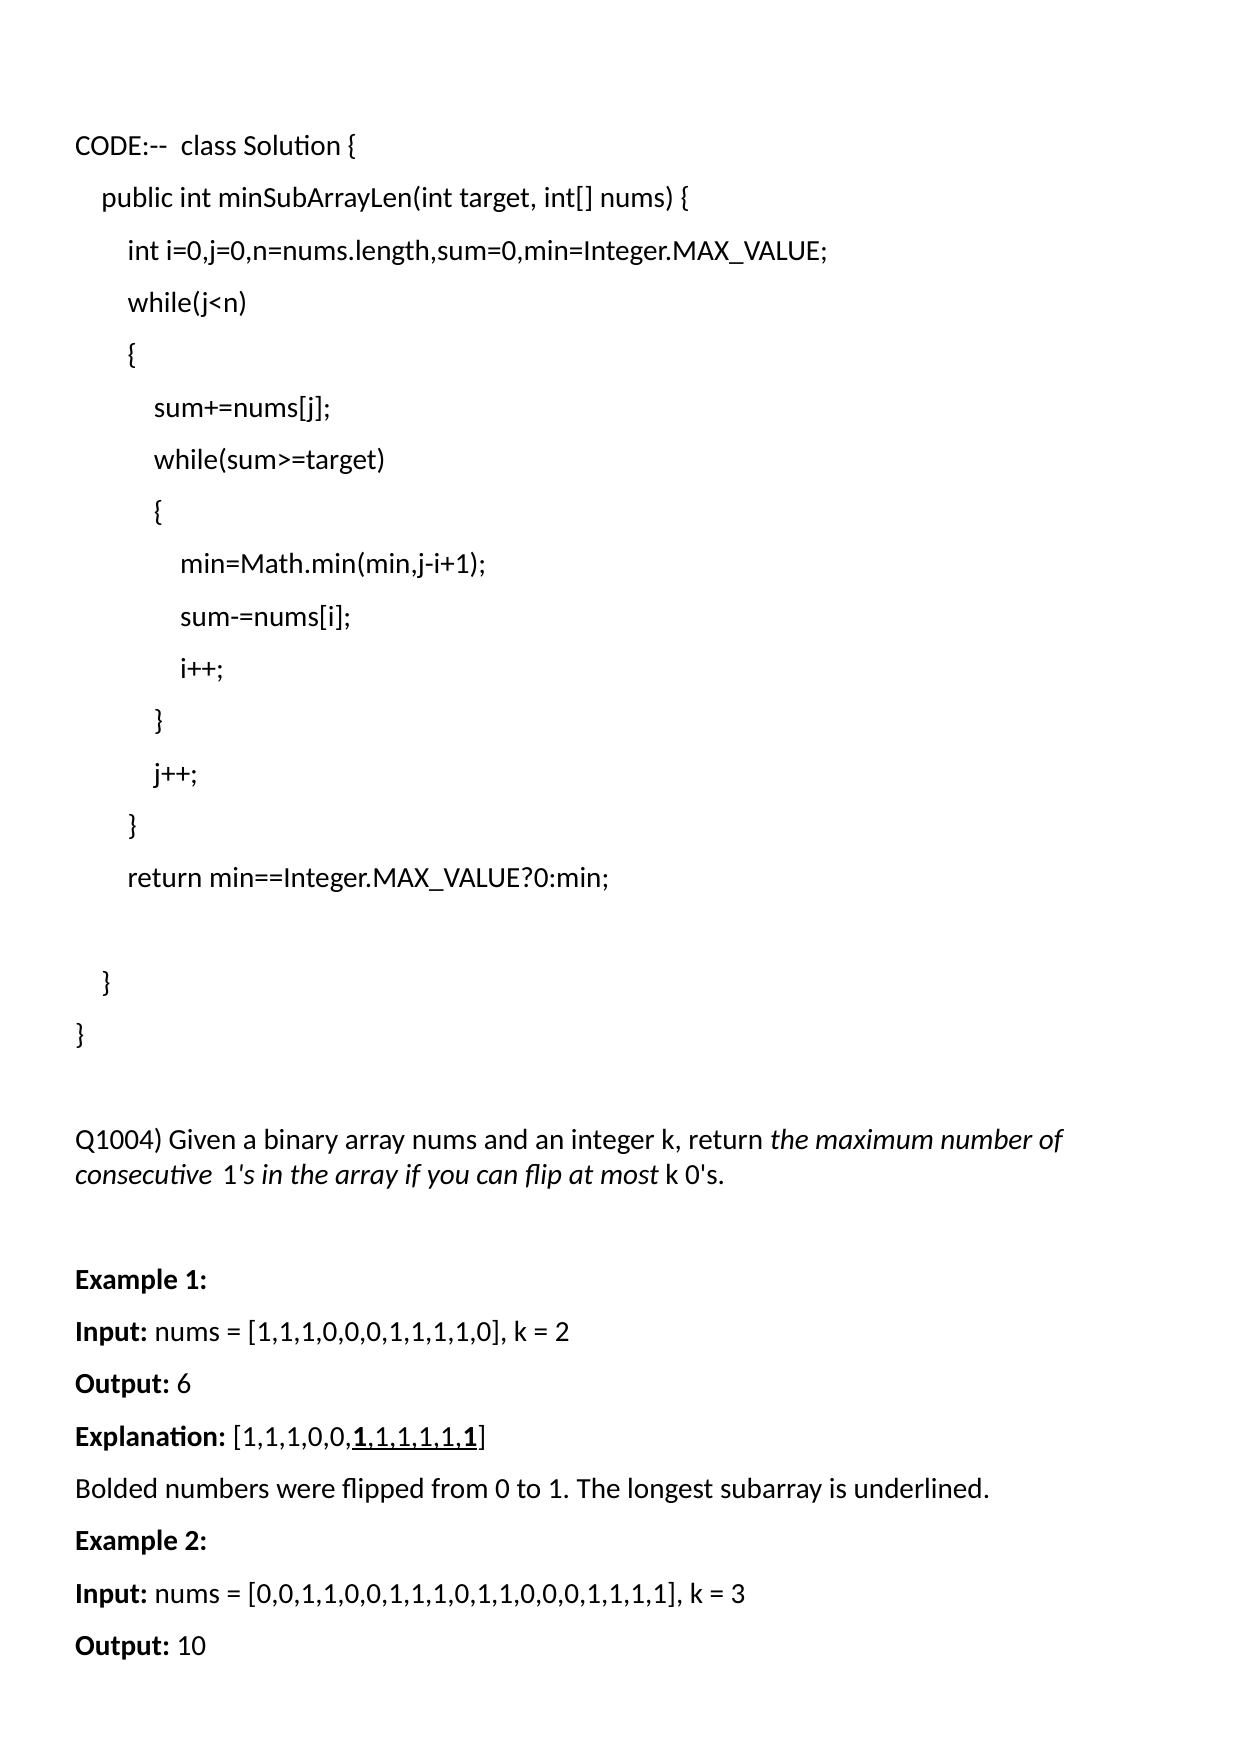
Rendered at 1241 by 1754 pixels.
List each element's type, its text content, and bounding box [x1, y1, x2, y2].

text sum-=nums[i]; [75, 598, 1165, 633]
text } [75, 1016, 1165, 1052]
text Example 1: [75, 1261, 1165, 1297]
text CODE:-- class Solution { [75, 127, 1165, 163]
text Example 2: [75, 1522, 1165, 1558]
text } [75, 964, 1165, 999]
text Output: 6 [75, 1366, 1165, 1401]
text sum+=nums[j]; [75, 389, 1165, 424]
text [75, 1470, 1165, 1506]
text int i=0,j=0,n=nums.length,sum=0,min=Integer.MAX_VALUE; [75, 232, 1165, 267]
text } [75, 702, 1165, 738]
text while(j<n) [75, 284, 1165, 320]
text Input: nums = [1,1,1,0,0,0,1,1,1,1,0], k = 2 [75, 1313, 1165, 1349]
text Explanation: [1,1,1,0,0,1,1,1,1,1,1] [75, 1418, 1165, 1453]
text } [75, 807, 1165, 843]
text { [75, 336, 1165, 372]
text Q1004) Given a binary array nums and an integer k, return the maximum number of consecutive 1's in the array if you can flip at most k 0's. [75, 1121, 1165, 1192]
text Output: 10 [75, 1627, 1165, 1663]
text public int minSubArrayLen(int target, int[] nums) { [75, 179, 1165, 215]
text j++; [75, 755, 1165, 790]
text while(sum>=target) [75, 441, 1165, 477]
text i++; [75, 650, 1165, 686]
text return min==Integer.MAX_VALUE?0:min; [75, 859, 1165, 895]
text Input: nums = [0,0,1,1,0,0,1,1,1,0,1,1,0,0,0,1,1,1,1], k = 3 [75, 1575, 1165, 1610]
text { [75, 493, 1165, 529]
text min=Math.min(min,j-i+1); [75, 546, 1165, 581]
